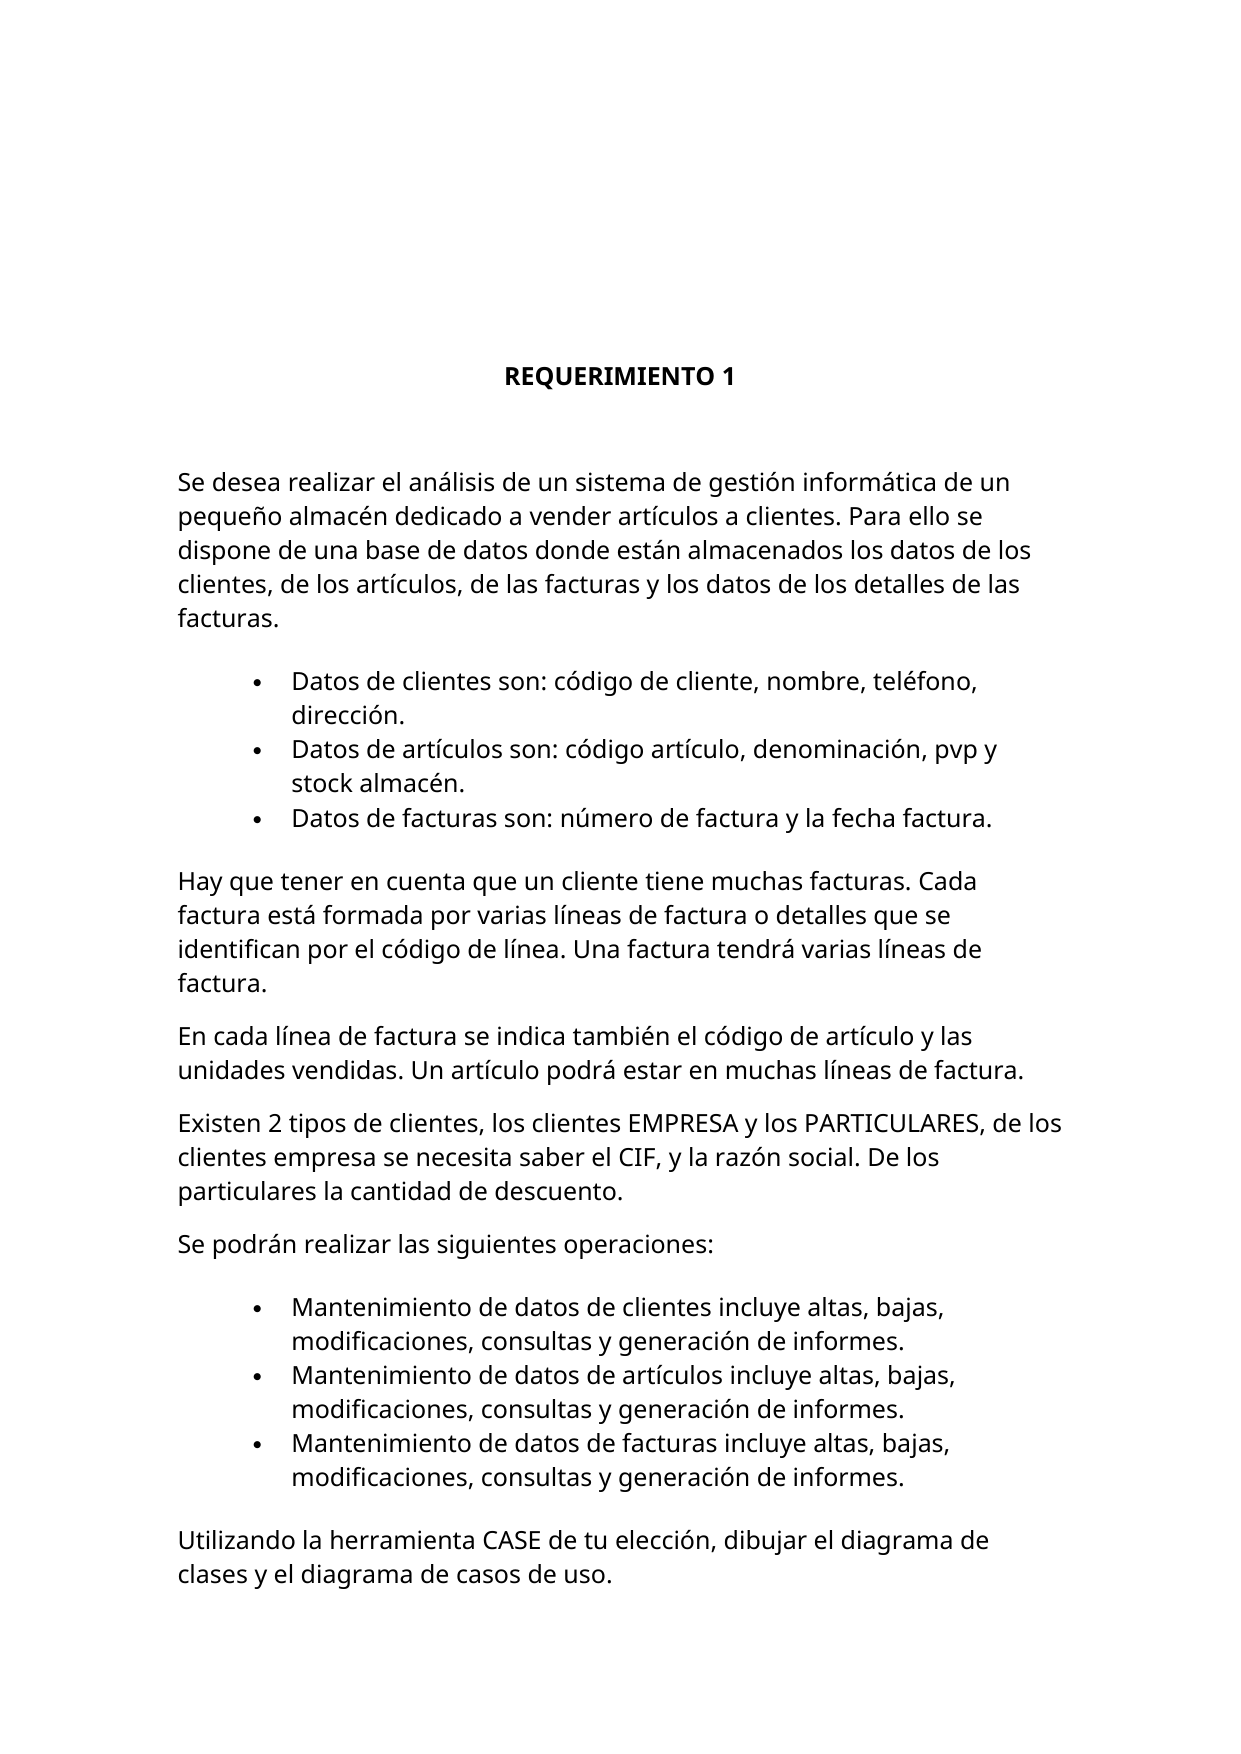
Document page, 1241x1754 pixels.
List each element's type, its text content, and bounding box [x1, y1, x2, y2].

text Utilizando la herramienta CASE de tu elección, dibujar el diagrama de clases y el diagrama de casos de uso. [177, 1523, 1063, 1591]
text Se podrán realizar las siguientes operaciones: [177, 1226, 1063, 1260]
list Mantenimiento de datos de artículos incluye altas, bajas, modificaciones, consultas y generación de informes. [254, 1358, 1063, 1426]
text REQUERIMIENTO 1 [177, 359, 1063, 393]
list Datos de facturas son: número de factura y la fecha factura. [254, 800, 1063, 834]
list Datos de clientes son: código de cliente, nombre, teléfono, dirección. [254, 664, 1063, 732]
list Mantenimiento de datos de facturas incluye altas, bajas, modificaciones, consultas y generación de informes. [254, 1426, 1063, 1494]
list Datos de artículos son: código artículo, denominación, pvp y stock almacén. [254, 732, 1063, 800]
text Se desea realizar el análisis de un sistema de gestión informática de un pequeño almacén dedicado a vender artículos a clientes. Para ello se dispone de una base de datos donde están almacenados los datos de los clientes, de los artículos, de las facturas y los datos de los detalles de las facturas. [177, 464, 1063, 635]
text En cada línea de factura se indica también el código de artículo y las unidades vendidas. Un artículo podrá estar en muchas líneas de factura. [177, 1018, 1063, 1087]
text Existen 2 tipos de clientes, los clientes EMPRESA y los PARTICULARES, de los clientes empresa se necesita saber el CIF, y la razón social. De los particulares la cantidad de descuento. [177, 1105, 1063, 1207]
text Hay que tener en cuenta que un cliente tiene muchas facturas. Cada factura está formada por varias líneas de factura o detalles que se identifican por el código de línea. Una factura tendrá varias líneas de factura. [177, 863, 1063, 1000]
list Mantenimiento de datos de clientes incluye altas, bajas, modificaciones, consultas y generación de informes. [254, 1289, 1063, 1358]
